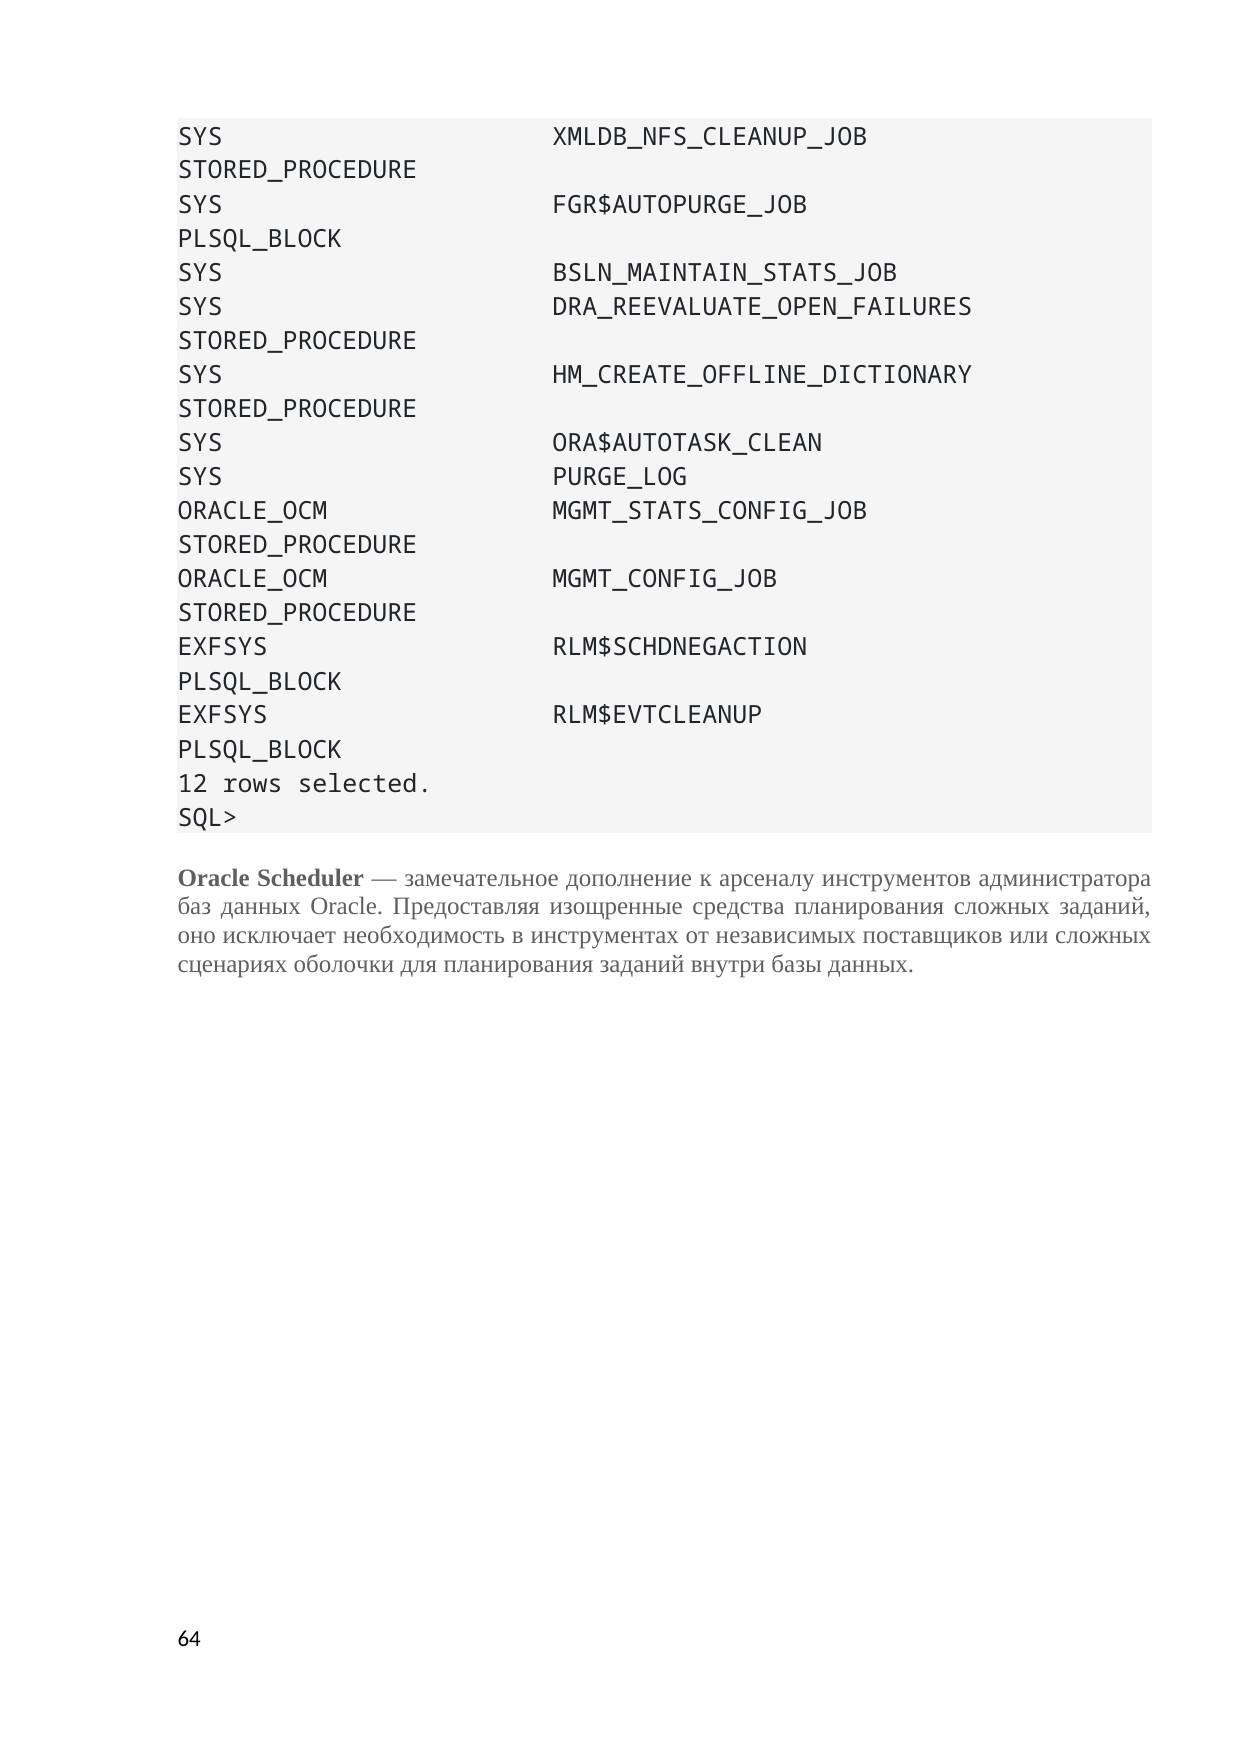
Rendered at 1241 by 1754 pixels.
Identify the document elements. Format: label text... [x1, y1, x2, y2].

text SQL> [177, 799, 1152, 833]
text ORACLE_OCM MGMT_CONFIG_JOB STORED_PROCEDURE [177, 561, 1152, 629]
text SYS ORA$AUTOTASK_CLEAN [177, 425, 1152, 459]
text SYS FGR$AUTOPURGE_JOB PLSQL_BLOCK [177, 186, 1152, 254]
text SYS XMLDB_NFS_CLEANUP_JOB STORED_PROCEDURE [177, 118, 1152, 186]
text SYS DRA_REEVALUATE_OPEN_FAILURES STORED_PROCEDURE [177, 288, 1152, 357]
text EXFSYS RLM$EVTCLEANUP PLSQL_BLOCK [177, 697, 1152, 765]
text SYS HM_CREATE_OFFLINE_DICTIONARY STORED_PROCEDURE [177, 357, 1152, 425]
text ORACLE_OCM MGMT_STATS_CONFIG_JOB STORED_PROCEDURE [177, 493, 1152, 561]
text SYS BSLN_MAINTAIN_STATS_JOB [177, 254, 1152, 288]
text SYS PURGE_LOG [177, 459, 1152, 493]
text 12 rows selected. [177, 765, 1152, 799]
text EXFSYS RLM$SCHDNEGACTION PLSQL_BLOCK [177, 629, 1152, 697]
text Oracle Scheduler — замечательное дополнение к арсеналу инструментов администратора баз данных Oracle. Предоставляя изощренные средства планирования сложных заданий, оно исключает необходимость в инструментах от независимых поставщиков или сложных сценариях оболочки для планирования заданий внутри базы данных. [177, 863, 1152, 978]
